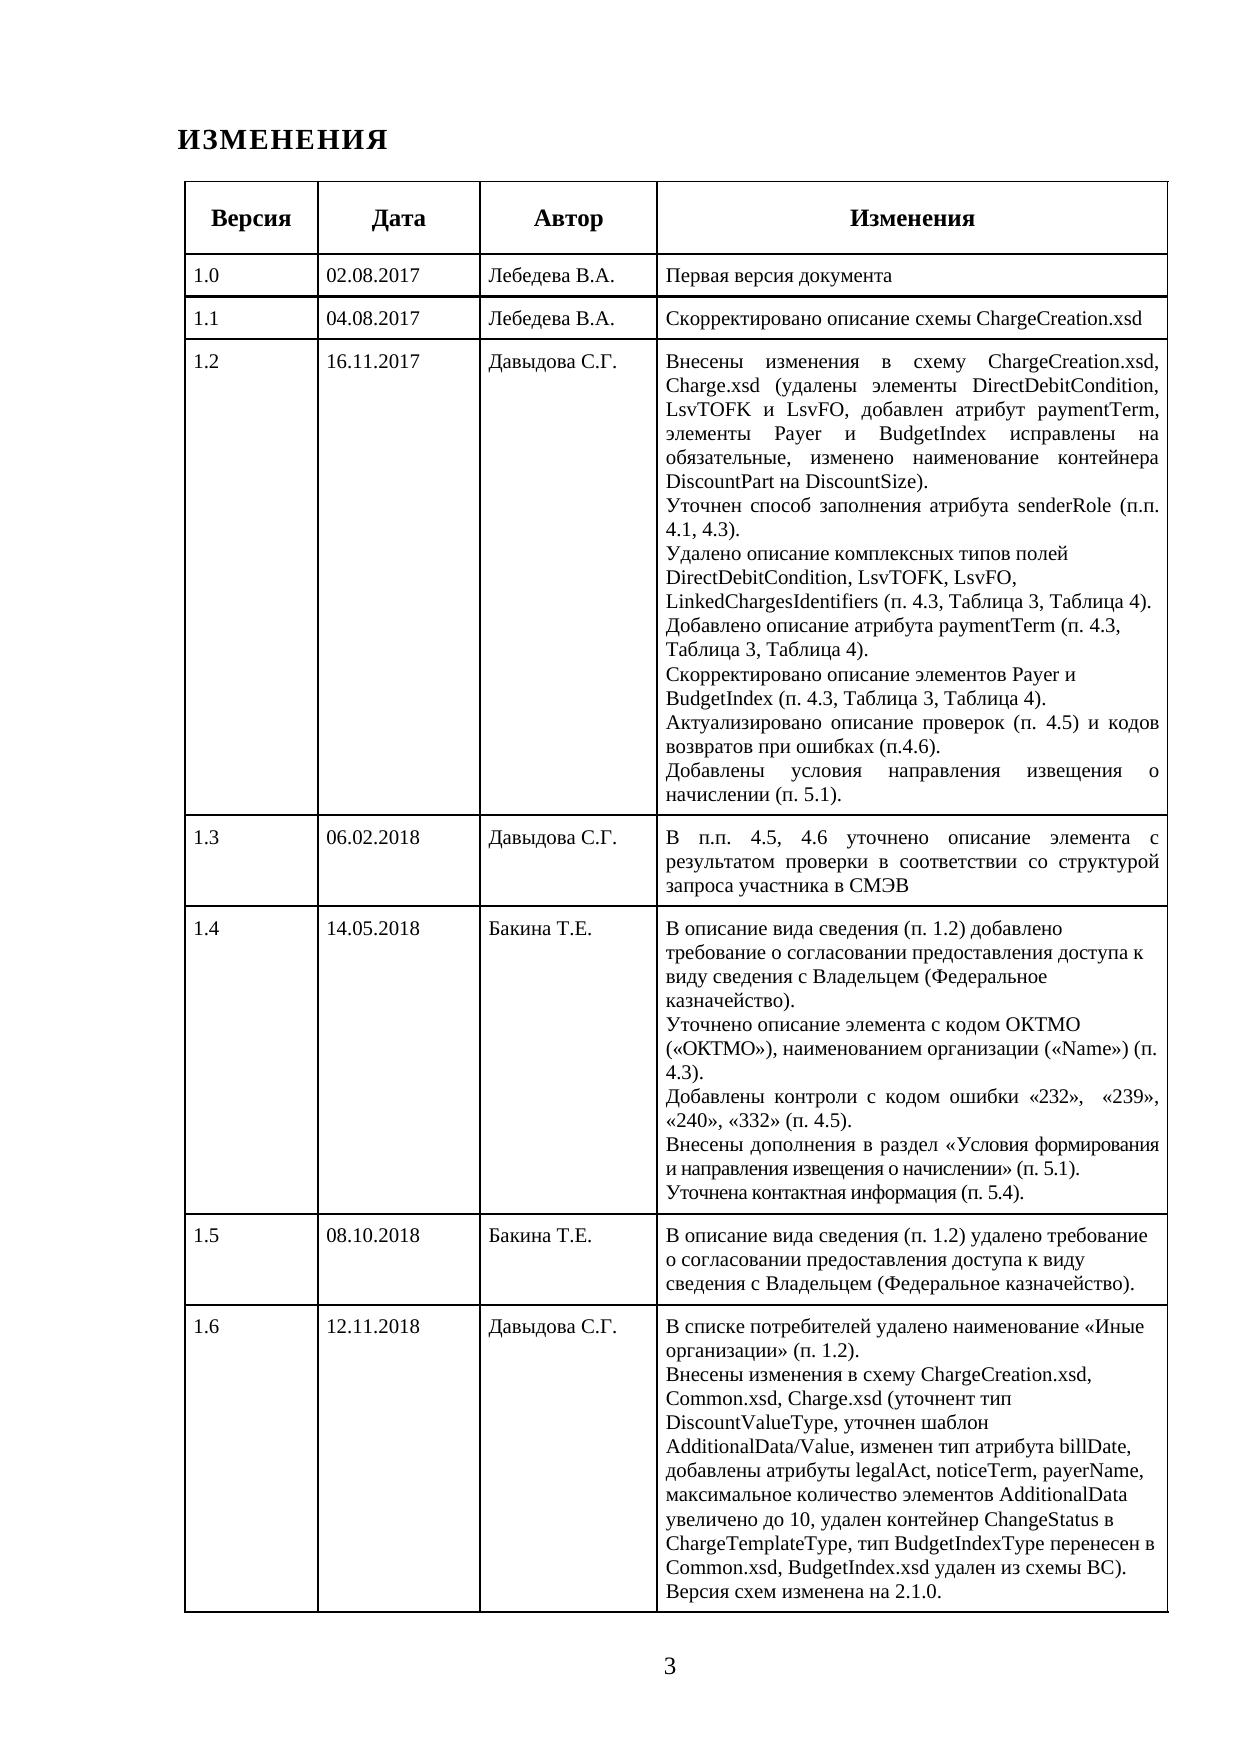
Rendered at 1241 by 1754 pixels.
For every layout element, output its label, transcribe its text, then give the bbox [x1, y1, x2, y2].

table_cell Лебедева В.А. [481, 298, 656, 338]
text изменения [177, 118, 1162, 156]
table_cell 04.08.2017 [319, 298, 479, 338]
table_cell Давыдова С.Г. [481, 340, 656, 814]
table_cell 02.08.2017 [319, 255, 479, 295]
table_cell Внесены изменения в схему ChargeCreation.xsd, Charge.xsd (удалены элементы DirectDebitCondition, LsvTOFK и LsvFO, добавлен атрибут paymentTerm, элементы Payer и BudgetIndex исправлены на обязательные, изменено наименование контейнера DiscountPart на DiscountSize). Уточнен способ заполнения атрибута senderRole (п.п. 4.1, 4.3). Удалено описание комплексных типов полей DirectDebitCondition, LsvTOFK, LsvFO, LinkedChargesIdentifiers (п. 4.3, Таблица 3, Таблица 4). Добавлено описание атрибута paymentTerm (п. 4.3, Таблица 3, Таблица 4). Скорректировано описание элементов Payer и BudgetIndex (п. 4.3, Таблица 3, Таблица 4). Актуализировано описание проверок (п. 4.5) и кодов возвратов при ошибках (п.4.6). Добавлены условия направления извещения о начислении (п. 5.1). [658, 340, 1167, 814]
table_header Автор [481, 182, 656, 253]
table_header Дата [319, 182, 479, 253]
table_cell Давыдова С.Г. [481, 1306, 656, 1611]
table_cell Давыдова С.Г. [481, 816, 656, 905]
table_cell Скорректировано описание схемы ChargeCreation.xsd [658, 298, 1167, 338]
table_cell 06.02.2018 [319, 816, 479, 905]
table_cell 1.1 [186, 298, 317, 338]
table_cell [658, 1306, 1167, 1611]
table_cell 1.6 [186, 1306, 317, 1611]
table_cell 1.5 [186, 1215, 317, 1303]
table_cell 14.05.2018 [319, 907, 479, 1213]
table_cell В п.п. 4.5, 4.6 уточнено описание элемента с результатом проверки в соответствии со структурой запроса участника в СМЭВ [658, 816, 1167, 905]
table_cell 08.10.2018 [319, 1215, 479, 1303]
table_cell 16.11.2017 [319, 340, 479, 814]
table_cell В описание вида сведения (п. 1.2) добавлено требование о согласовании предоставления доступа к виду сведения с Владельцем (Федеральное казначейство). Уточнено описание элемента с кодом ОКТМО («ОКТМО»), наименованием организации («Name») (п. 4.3). Добавлены контроли с кодом ошибки «232», «239», «240», «332» (п. 4.5). Внесены дополнения в раздел «Условия формирования и направления извещения о начислении» (п. 5.1). Уточнена контактная информация (п. 5.4). [658, 907, 1167, 1213]
table_cell 1.4 [186, 907, 317, 1213]
table_cell В описание вида сведения (п. 1.2) удалено требование о согласовании предоставления доступа к виду сведения с Владельцем (Федеральное казначейство). [658, 1215, 1167, 1303]
table_cell Бакина Т.Е. [481, 907, 656, 1213]
table_header Версия [186, 182, 317, 253]
table_cell 1.0 [186, 255, 317, 295]
table_cell Лебедева В.А. [481, 255, 656, 295]
table_cell 12.11.2018 [319, 1306, 479, 1611]
table_header Изменения [658, 182, 1167, 253]
table_cell Первая версия документа [658, 255, 1167, 295]
table_cell Бакина Т.Е. [481, 1215, 656, 1303]
table_cell 1.3 [186, 816, 317, 905]
table_cell 1.2 [186, 340, 317, 814]
